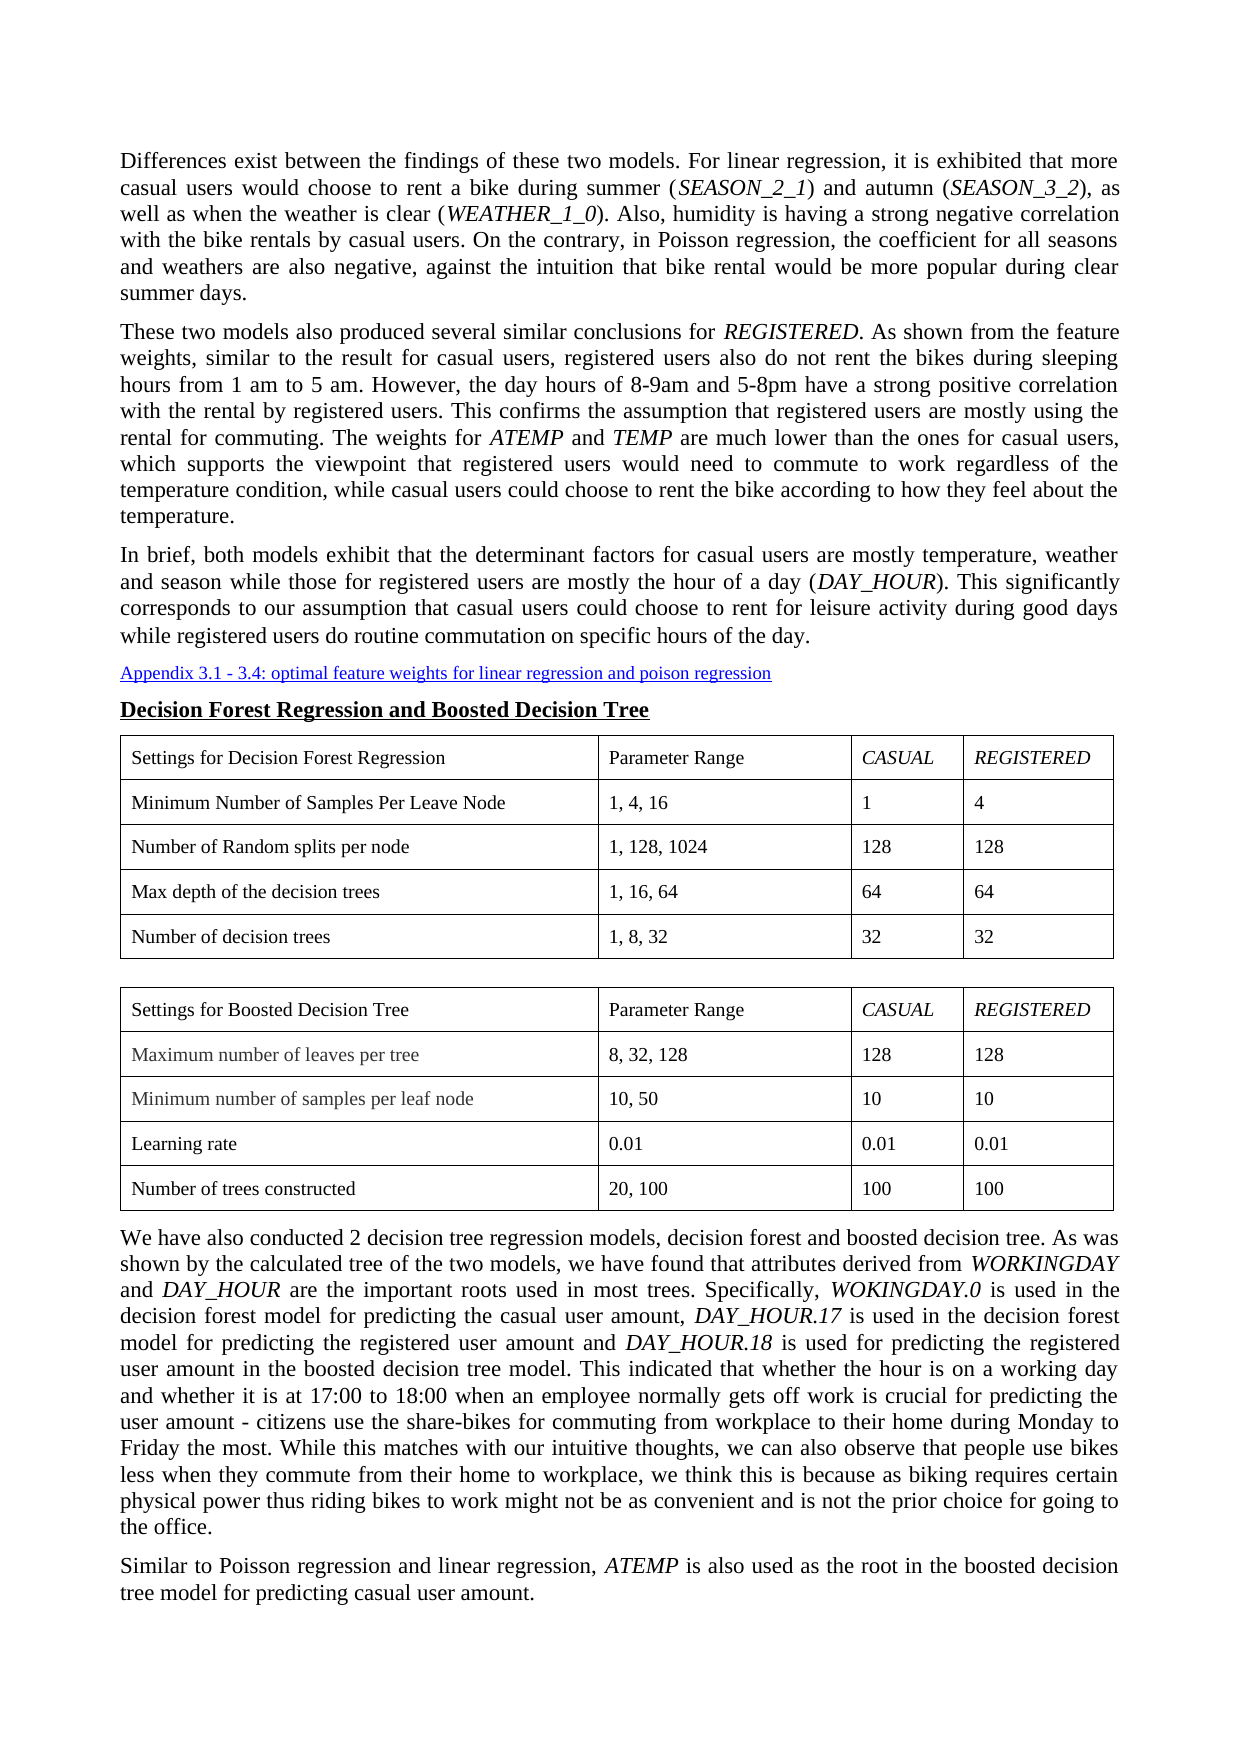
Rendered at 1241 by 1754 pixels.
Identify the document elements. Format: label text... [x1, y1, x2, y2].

table_cell Number of trees constructed [121, 1166, 598, 1210]
table_cell Maximum number of leaves per tree [121, 1032, 598, 1076]
table_cell 10, 50 [599, 1077, 851, 1121]
table_cell 1 [852, 780, 963, 824]
text Similar to Poisson regression and linear regression, ATEMP is also used as the root in the boosted decision tree model for predicting casual user amount. [120, 1552, 1120, 1605]
table_cell 0.01 [964, 1122, 1113, 1165]
table_cell 0.01 [852, 1122, 963, 1165]
table_cell 1, 4, 16 [599, 780, 851, 824]
table_cell Number of Random splits per node [121, 825, 598, 869]
table_cell 10 [964, 1077, 1113, 1121]
table_cell 128 [852, 825, 963, 869]
table_header Settings for Boosted Decision Tree [121, 988, 598, 1031]
text Differences exist between the findings of these two models. For linear regression, it is exhibited that more casual users would choose to rent a bike during summer (SEASON_2_1) and autumn (SEASON_3_2), as well as when the weather is clear (WEATHER_1_0). Also, humidity is having a strong negative correlation with the bike rentals by casual users. On the contrary, in Poisson regression, the coefficient for all seasons and weathers are also negative, against the intuition that bike rental would be more popular during clear summer days. [120, 147, 1120, 306]
text These two models also produced several similar conclusions for REGISTERED. As shown from the feature weights, similar to the result for casual users, registered users also do not rent the bikes during sleeping hours from 1 am to 5 am. However, the day hours of 8-9am and 5-8pm have a strong positive correlation with the rental by registered users. This confirms the assumption that registered users are mostly using the rental for commuting. The weights for ATEMP and TEMP are much lower than the ones for casual users, which supports the viewpoint that registered users would need to commute to work regardless of the temperature condition, while casual users could choose to rent the bike according to how they feel about the temperature. [120, 318, 1120, 529]
text In brief, both models exhibit that the determinant factors for casual users are mostly temperature, weather and season while those for registered users are mostly the hour of a day (DAY_HOUR). This significantly corresponds to our assumption that casual users could choose to rent for leisure activity during good days while registered users do routine commutation on specific hours of the day. [120, 541, 1120, 649]
table_cell Learning rate [121, 1122, 598, 1165]
table_header REGISTERED [964, 988, 1113, 1031]
table_header Parameter Range [599, 988, 851, 1031]
table_cell 64 [852, 870, 963, 913]
table_cell 32 [852, 915, 963, 958]
table_cell 100 [964, 1166, 1113, 1210]
table_cell 64 [964, 870, 1113, 913]
table_header CASUAL [852, 736, 963, 779]
table_cell 1, 16, 64 [599, 870, 851, 913]
table_cell 1, 128, 1024 [599, 825, 851, 869]
table_cell 10 [852, 1077, 963, 1121]
table_cell Number of decision trees [121, 915, 598, 958]
table_cell 20, 100 [599, 1166, 851, 1210]
table_header CASUAL [852, 988, 963, 1031]
table_cell 0.01 [599, 1122, 851, 1165]
table_cell Minimum number of samples per leaf node [121, 1077, 598, 1121]
text Appendix 3.1 - 3.4: optimal feature weights for linear regression and poison regression [120, 662, 1120, 683]
text We have also conducted 2 decision tree regression models, decision forest and boosted decision tree. As was shown by the calculated tree of the two models, we have found that attributes derived from WORKINGDAY and DAY_HOUR are the important roots used in most trees. Specifically, WOKINGDAY.0 is used in the decision forest model for predicting the casual user amount, DAY_HOUR.17 is used in the decision forest model for predicting the registered user amount and DAY_HOUR.18 is used for predicting the registered user amount in the boosted decision tree model. This indicated that whether the hour is on a working day and whether it is at 17:00 to 18:00 when an employee normally gets off work is crucial for predicting the user amount - citizens use the share-bikes for commuting from workplace to their home during Monday to Friday the most. While this matches with our intuitive thoughts, we can also observe that people use bikes less when they commute from their home to workplace, we think this is because as biking requires certain physical power thus riding bikes to work might not be as convenient and is not the prior choice for going to the office. [120, 1223, 1120, 1540]
table_cell Minimum Number of Samples Per Leave Node [121, 780, 598, 824]
table_cell 4 [964, 780, 1113, 824]
table_header Parameter Range [599, 736, 851, 779]
table_header REGISTERED [964, 736, 1113, 779]
table_cell 128 [964, 1032, 1113, 1076]
table_cell 32 [964, 915, 1113, 958]
table_cell 1, 8, 32 [599, 915, 851, 958]
table_cell Max depth of the decision trees [121, 870, 598, 913]
table_cell 8, 32, 128 [599, 1032, 851, 1076]
table_cell 128 [964, 825, 1113, 869]
table_cell 100 [852, 1166, 963, 1210]
table_header Settings for Decision Forest Regression [121, 736, 598, 779]
table_cell 128 [852, 1032, 963, 1076]
text Decision Forest Regression and Boosted Decision Tree [120, 696, 1120, 722]
